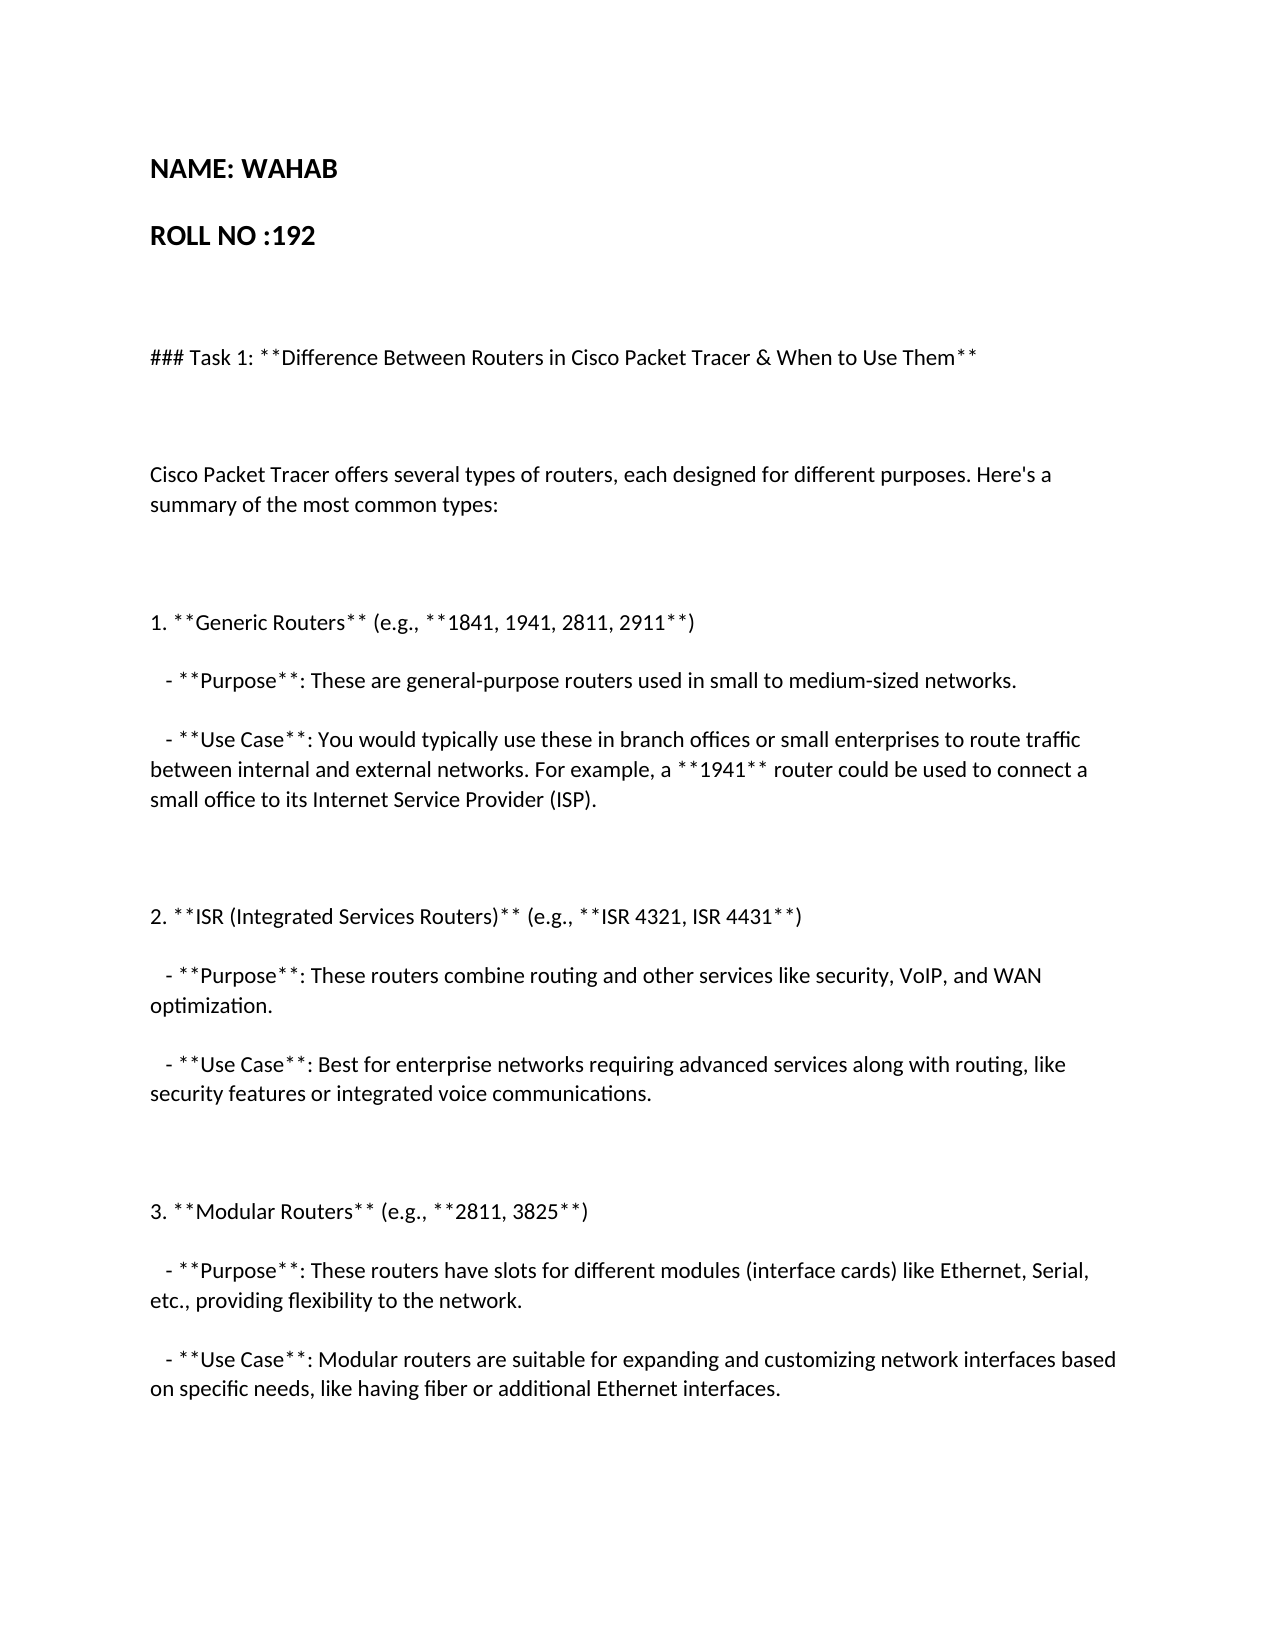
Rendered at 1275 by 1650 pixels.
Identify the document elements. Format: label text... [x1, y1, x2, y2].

text 1. **Generic Routers** (e.g., **1841, 1941, 2811, 2911**) [150, 608, 1125, 636]
text - **Use Case**: Modular routers are suitable for expanding and customizing network interfaces based on specific needs, like having fiber or additional Ethernet interfaces. [150, 1345, 1125, 1402]
text - **Purpose**: These routers combine routing and other services like security, VoIP, and WAN optimization. [150, 961, 1125, 1019]
text - **Purpose**: These routers have slots for different modules (interface cards) like Ethernet, Serial, etc., providing flexibility to the network. [150, 1256, 1125, 1314]
text 2. **ISR (Integrated Services Routers)** (e.g., **ISR 4321, ISR 4431**) [150, 902, 1125, 931]
text NAME: WAHAB [150, 150, 1125, 186]
text - **Use Case**: Best for enterprise networks requiring advanced services along with routing, like security features or integrated voice communications. [150, 1050, 1125, 1108]
text - **Purpose**: These are general-purpose routers used in small to medium-sized networks. [150, 667, 1125, 694]
text ROLL NO :192 [150, 217, 1125, 252]
text ### Task 1: **Difference Between Routers in Cisco Packet Tracer & When to Use Them** [150, 343, 1125, 371]
text 3. **Modular Routers** (e.g., **2811, 3825**) [150, 1197, 1125, 1225]
text Cisco Packet Tracer offers several types of routers, each designed for different purposes. Here's a summary of the most common types: [150, 460, 1125, 518]
text - **Use Case**: You would typically use these in branch offices or small enterprises to route traffic between internal and external networks. For example, a **1941** router could be used to connect a small office to its Internet Service Provider (ISP). [150, 725, 1125, 813]
